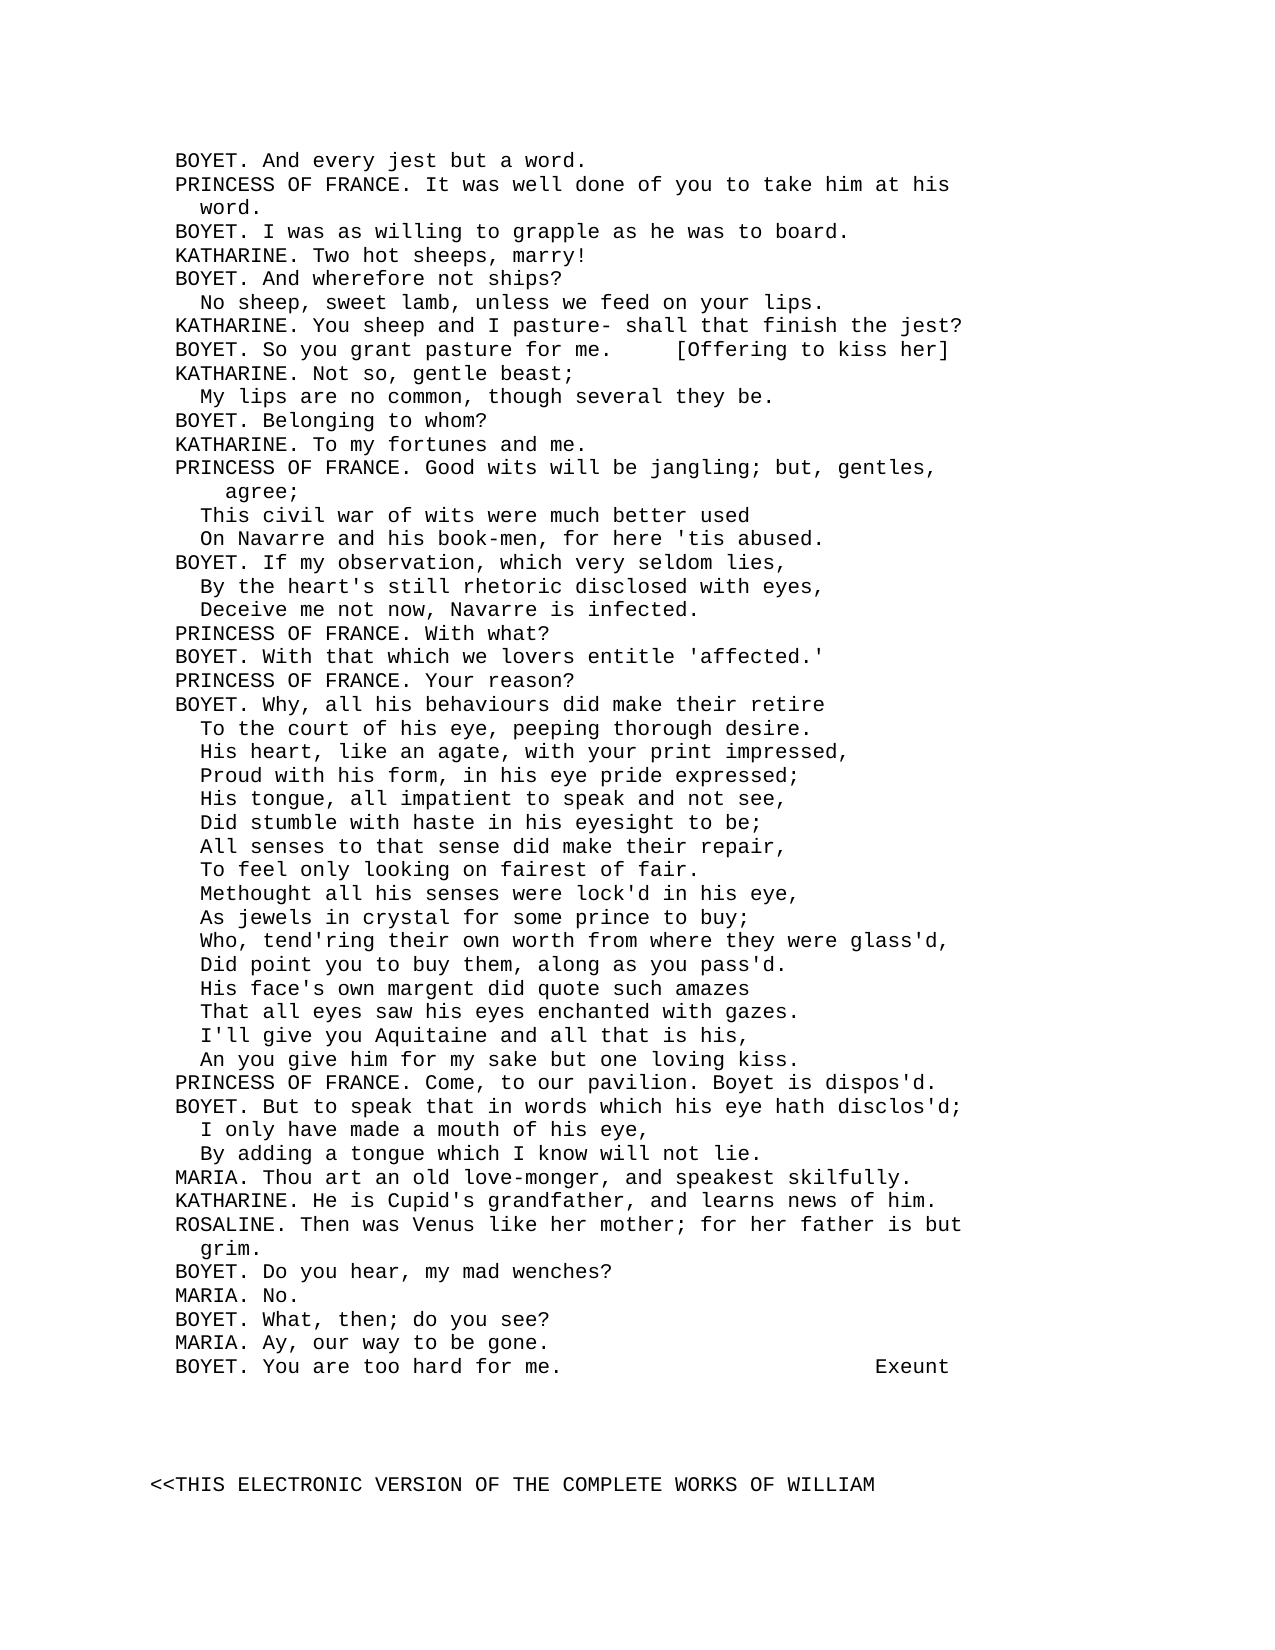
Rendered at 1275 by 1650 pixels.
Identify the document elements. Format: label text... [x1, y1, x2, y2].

text PRINCESS OF FRANCE. Come, to our pavilion. Boyet is dispos'd. [150, 1072, 1125, 1096]
text BOYET. With that which we lovers entitle 'affected.' [150, 647, 1125, 670]
text His tongue, all impatient to speak and not see, [150, 788, 1125, 812]
text BOYET. I was as willing to grapple as he was to board. [150, 221, 1125, 244]
text KATHARINE. You sheep and I pasture- shall that finish the jest? [150, 316, 1125, 339]
text By the heart's still rhetoric disclosed with eyes, [150, 576, 1125, 599]
text By adding a tongue which I know will not lie. [150, 1143, 1125, 1167]
text PRINCESS OF FRANCE. Good wits will be jangling; but, gentles, [150, 457, 1125, 481]
text BOYET. But to speak that in words which his eye hath disclos'd; [150, 1096, 1125, 1119]
text No sheep, sweet lamb, unless we feed on your lips. [150, 292, 1125, 316]
text This civil war of wits were much better used [150, 505, 1125, 528]
text My lips are no common, though several they be. [150, 386, 1125, 410]
text word. [150, 197, 1125, 221]
text PRINCESS OF FRANCE. It was well done of you to take him at his [150, 174, 1125, 197]
text BOYET. And wherefore not ships? [150, 268, 1125, 292]
text BOYET. Belonging to whom? [150, 410, 1125, 434]
text To the court of his eye, peeping thorough desire. [150, 717, 1125, 741]
text agree; [150, 481, 1125, 505]
text BOYET. Do you hear, my mad wenches? [150, 1261, 1125, 1285]
text BOYET. If my observation, which very seldom lies, [150, 552, 1125, 576]
text BOYET. You are too hard for me. Exeunt [150, 1356, 1125, 1379]
text Did point you to buy them, along as you pass'd. [150, 954, 1125, 978]
text PRINCESS OF FRANCE. With what? [150, 623, 1125, 647]
text Deceive me not now, Navarre is infected. [150, 599, 1125, 623]
text <<THIS ELECTRONIC VERSION OF THE COMPLETE WORKS OF WILLIAM [150, 1474, 1125, 1498]
text PRINCESS OF FRANCE. Your reason? [150, 670, 1125, 694]
text MARIA. Ay, our way to be gone. [150, 1332, 1125, 1356]
text BOYET. What, then; do you see? [150, 1309, 1125, 1332]
text Methought all his senses were lock'd in his eye, [150, 883, 1125, 907]
text All senses to that sense did make their repair, [150, 836, 1125, 859]
text That all eyes saw his eyes enchanted with gazes. [150, 1001, 1125, 1025]
text Who, tend'ring their own worth from where they were glass'd, [150, 930, 1125, 954]
text His heart, like an agate, with your print impressed, [150, 741, 1125, 765]
text On Navarre and his book-men, for here 'tis abused. [150, 528, 1125, 552]
text KATHARINE. Two hot sheeps, marry! [150, 244, 1125, 268]
text As jewels in crystal for some prince to buy; [150, 907, 1125, 930]
text I'll give you Aquitaine and all that is his, [150, 1025, 1125, 1048]
text Proud with his form, in his eye pride expressed; [150, 765, 1125, 788]
text An you give him for my sake but one loving kiss. [150, 1048, 1125, 1072]
text ROSALINE. Then was Venus like her mother; for her father is but [150, 1214, 1125, 1238]
text His face's own margent did quote such amazes [150, 978, 1125, 1001]
text KATHARINE. To my fortunes and me. [150, 434, 1125, 457]
text I only have made a mouth of his eye, [150, 1119, 1125, 1143]
text grim. [150, 1238, 1125, 1261]
text To feel only looking on fairest of fair. [150, 859, 1125, 883]
text BOYET. So you grant pasture for me. [Offering to kiss her] [150, 339, 1125, 363]
text KATHARINE. He is Cupid's grandfather, and learns news of him. [150, 1190, 1125, 1214]
text BOYET. Why, all his behaviours did make their retire [150, 694, 1125, 717]
text KATHARINE. Not so, gentle beast; [150, 363, 1125, 386]
text BOYET. And every jest but a word. [150, 150, 1125, 174]
text MARIA. No. [150, 1285, 1125, 1309]
text Did stumble with haste in his eyesight to be; [150, 812, 1125, 836]
text MARIA. Thou art an old love-monger, and speakest skilfully. [150, 1167, 1125, 1190]
